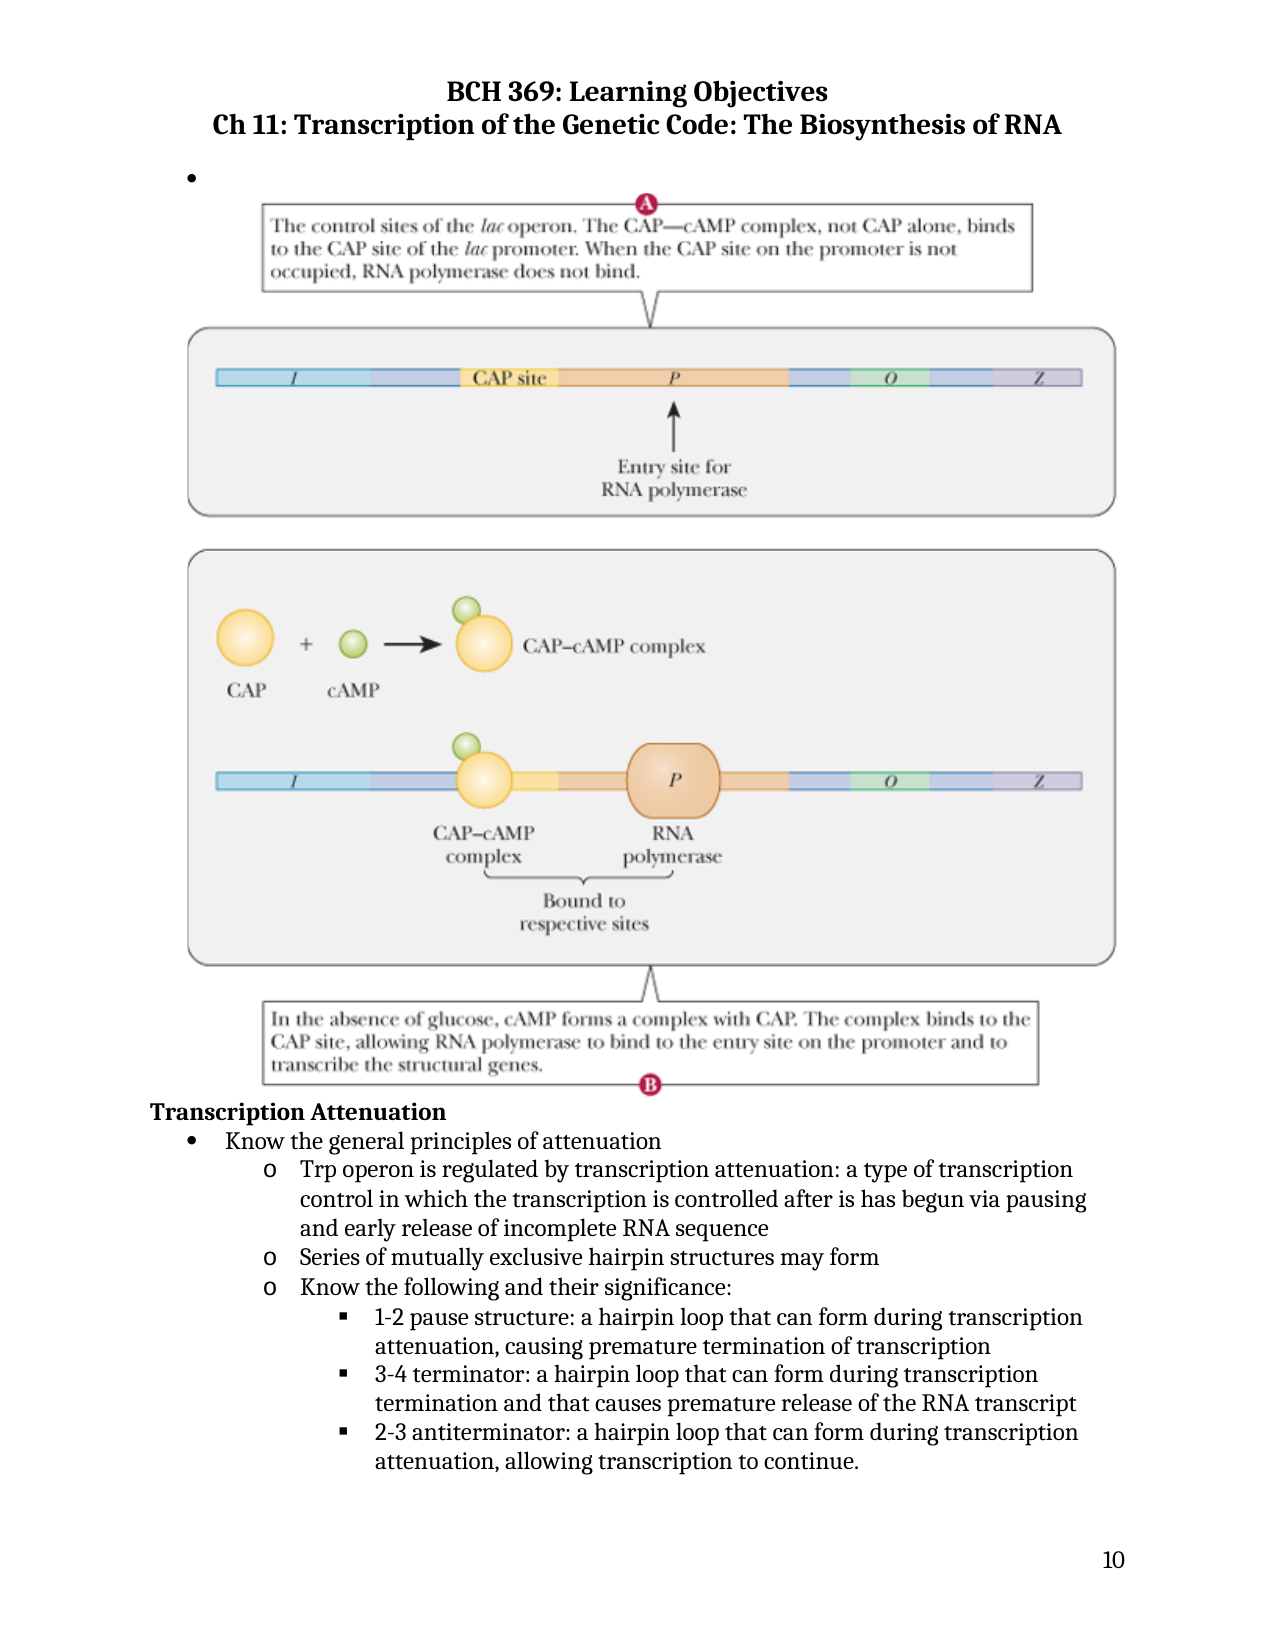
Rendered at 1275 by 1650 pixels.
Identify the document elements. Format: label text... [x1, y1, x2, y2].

list Trp operon is regulated by transcription attenuation: a type of transcription control in which the transcription is controlled after is has begun via pausing and early release of incomplete RNA sequence [262, 1155, 1125, 1243]
list 1-2 pause structure: a hairpin loop that can form during transcription attenuation, causing premature termination of transcription [337, 1303, 1125, 1360]
picture [187, 193, 1118, 1098]
list Know the following and their significance: [262, 1273, 1125, 1303]
text Transcription Attenuation [150, 1098, 1125, 1127]
list 2-3 antiterminator: a hairpin loop that can form during transcription attenuation, allowing transcription to continue. [337, 1418, 1125, 1475]
list 3-4 terminator: a hairpin loop that can form during transcription termination and that causes premature release of the RNA transcript [337, 1360, 1125, 1418]
list Know the general principles of attenuation [187, 1127, 1125, 1155]
list Series of mutually exclusive hairpin structures may form [262, 1243, 1125, 1273]
